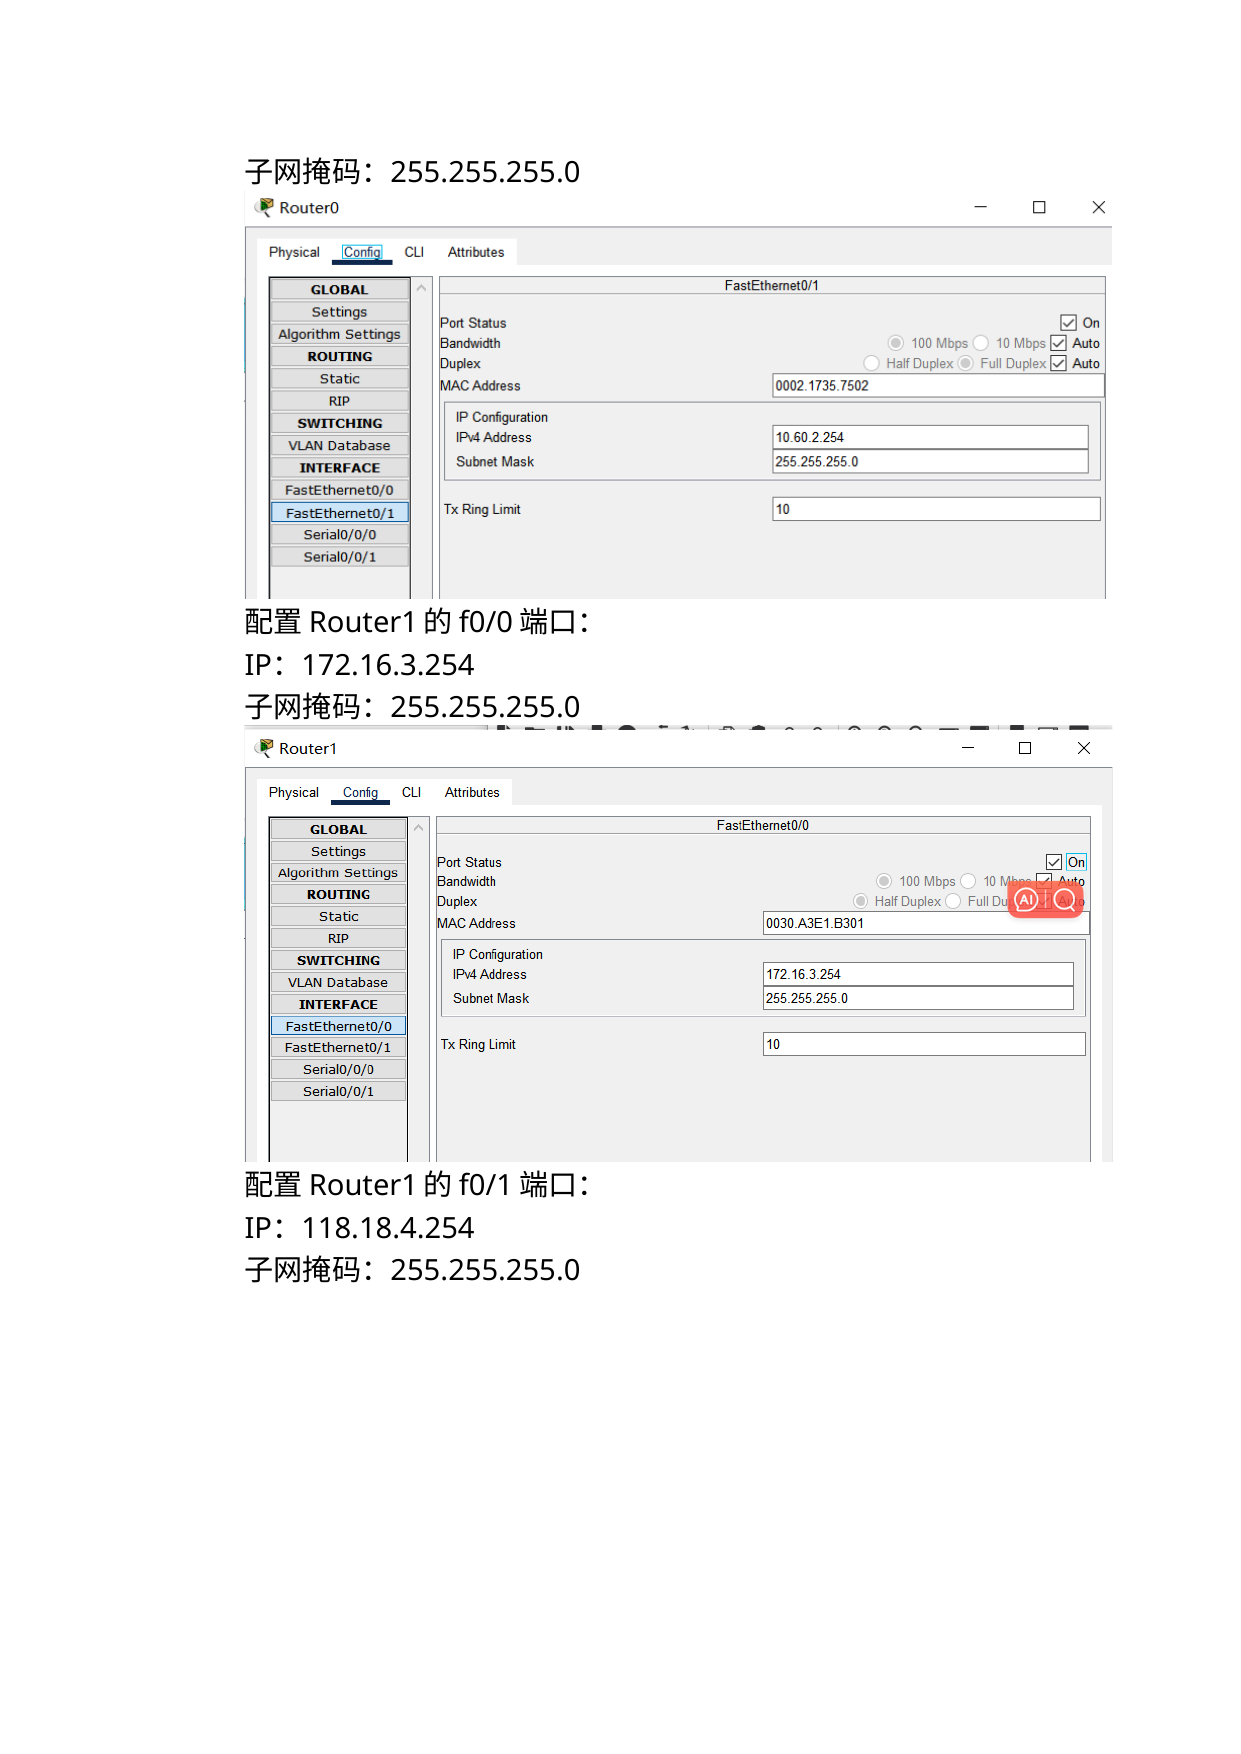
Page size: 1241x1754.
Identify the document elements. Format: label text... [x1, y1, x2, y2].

text IP：118.18.4.254 [186, 1204, 1054, 1247]
picture [244, 725, 1113, 1162]
text 子网掩码：255.255.255.0 [186, 148, 1054, 191]
picture [244, 190, 1112, 599]
text 配置Router1的f0/0端口： [186, 599, 1054, 641]
text 子网掩码：255.255.255.0 [186, 683, 1054, 726]
text 子网掩码：255.255.255.0 [186, 1247, 1054, 1289]
text IP：172.16.3.254 [186, 641, 1054, 683]
text 配置Router1的f0/1端口： [186, 1162, 1054, 1204]
